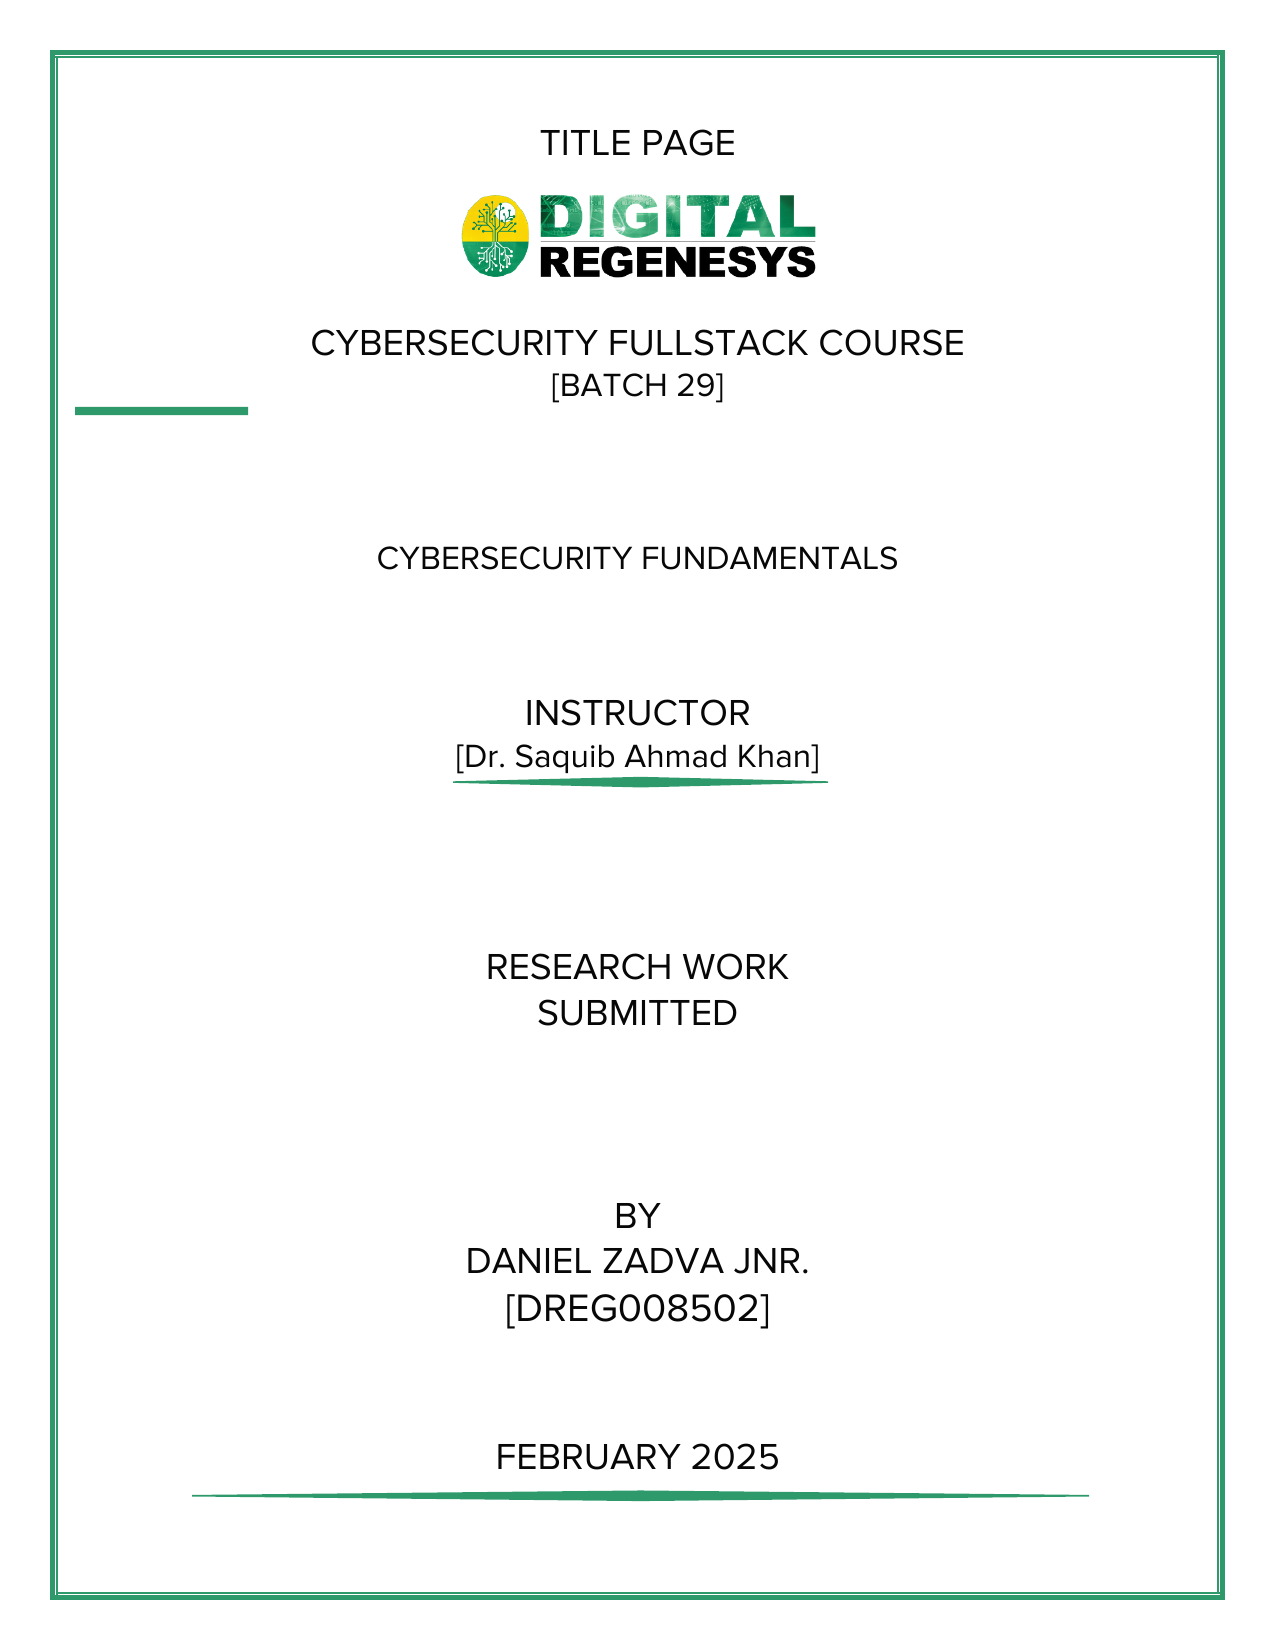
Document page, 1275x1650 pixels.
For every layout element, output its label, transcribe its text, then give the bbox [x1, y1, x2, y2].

title CYBERSECURITY FUNDAMENTALS [75, 539, 1200, 580]
subtitle TITLE PAGE [75, 121, 1200, 166]
title BY [75, 1194, 1200, 1239]
title DANIEL ZADVA JNR. [75, 1239, 1200, 1285]
title FEBRUARY 2025 [75, 1435, 1200, 1481]
picture [407, 177, 868, 289]
title [BATCH 29] [75, 366, 1200, 407]
title INSTRUCTOR [75, 691, 1200, 737]
title [Dr. Saquib Ahmad Khan] [75, 737, 1200, 778]
title RESEARCH WORK [75, 945, 1200, 991]
title SUBMITTED [75, 991, 1200, 1037]
title CYBERSECURITY FULLSTACK COURSE [75, 320, 1200, 366]
title [DREG008502] [75, 1285, 1200, 1333]
